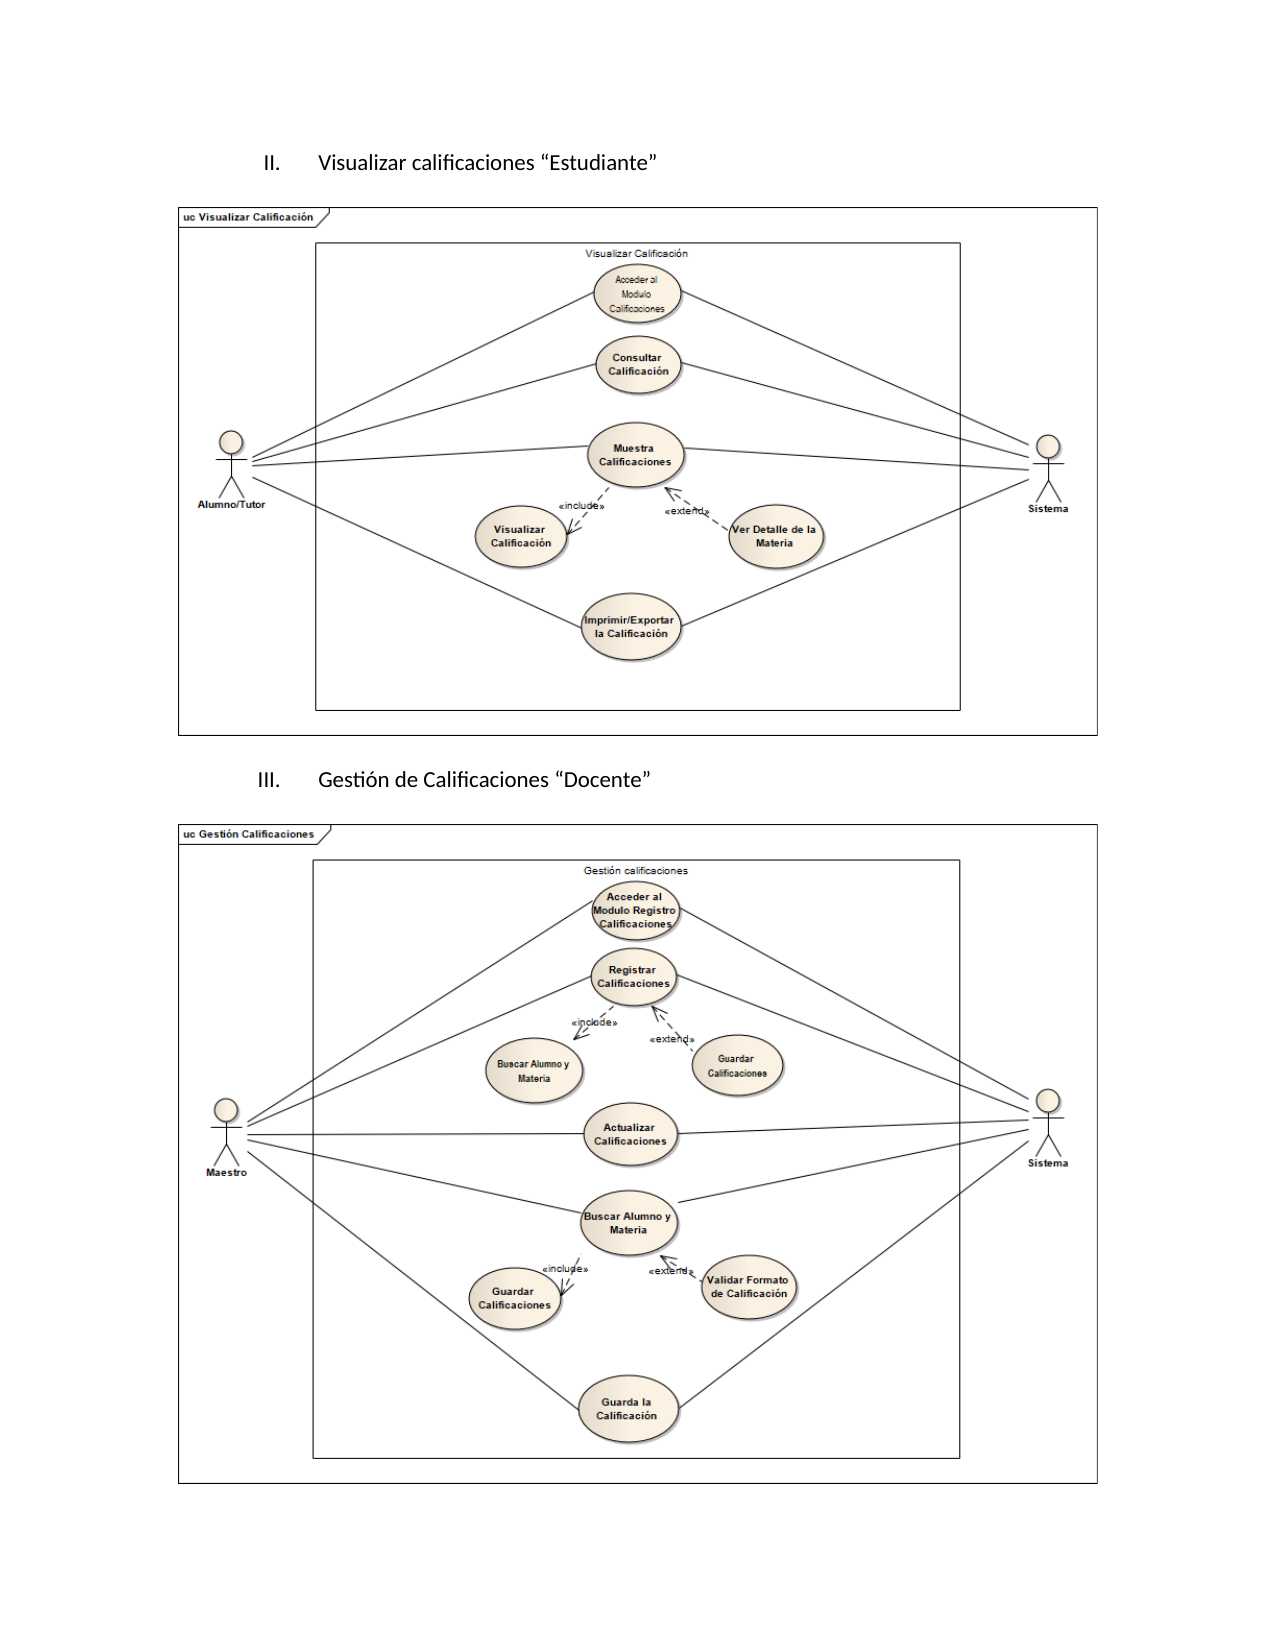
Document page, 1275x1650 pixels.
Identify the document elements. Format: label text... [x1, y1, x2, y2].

picture [177, 824, 1098, 1484]
list Gestión de Calificaciones “Docente” [281, 765, 1098, 793]
picture [177, 207, 1098, 736]
list Visualizar calificaciones “Estudiante” [281, 148, 1098, 176]
